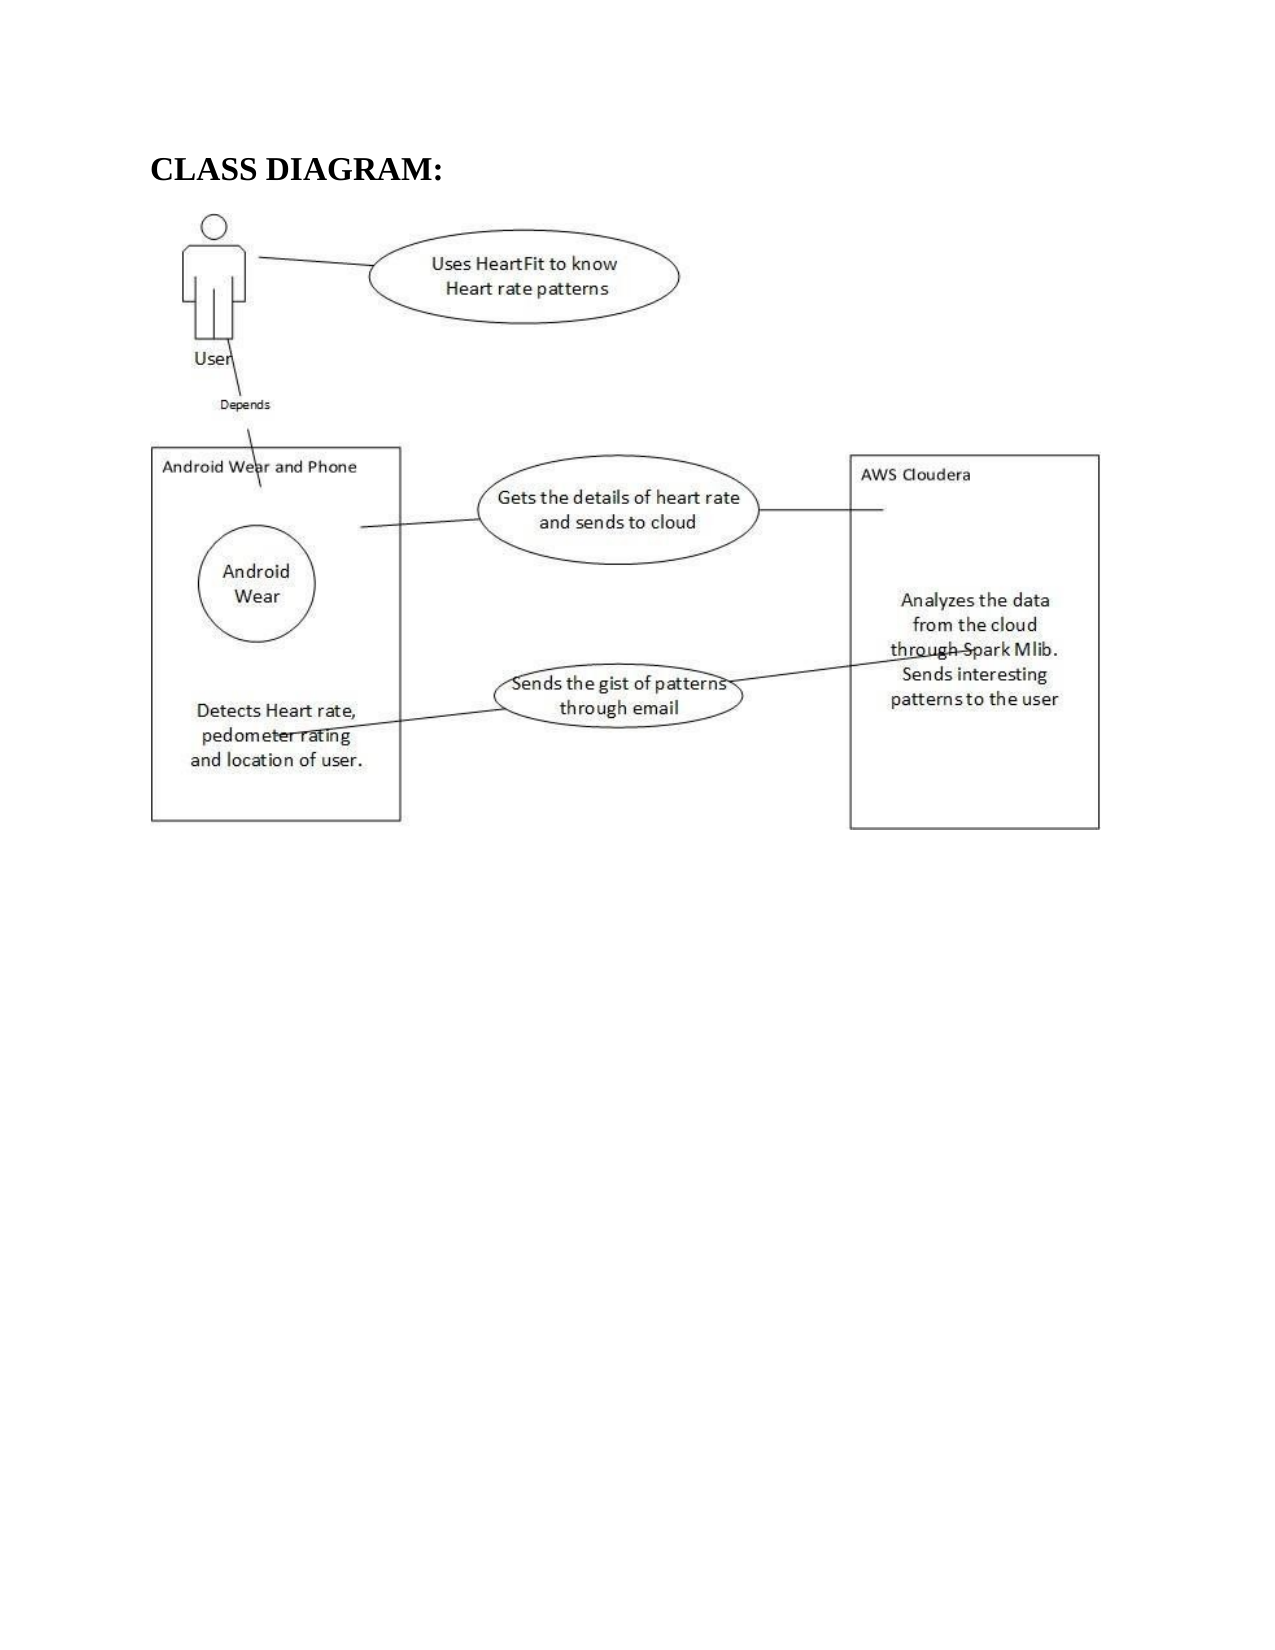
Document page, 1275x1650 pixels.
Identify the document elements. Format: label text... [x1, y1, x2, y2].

text CLASS DIAGRAM: [150, 149, 1123, 188]
picture [150, 213, 1101, 830]
